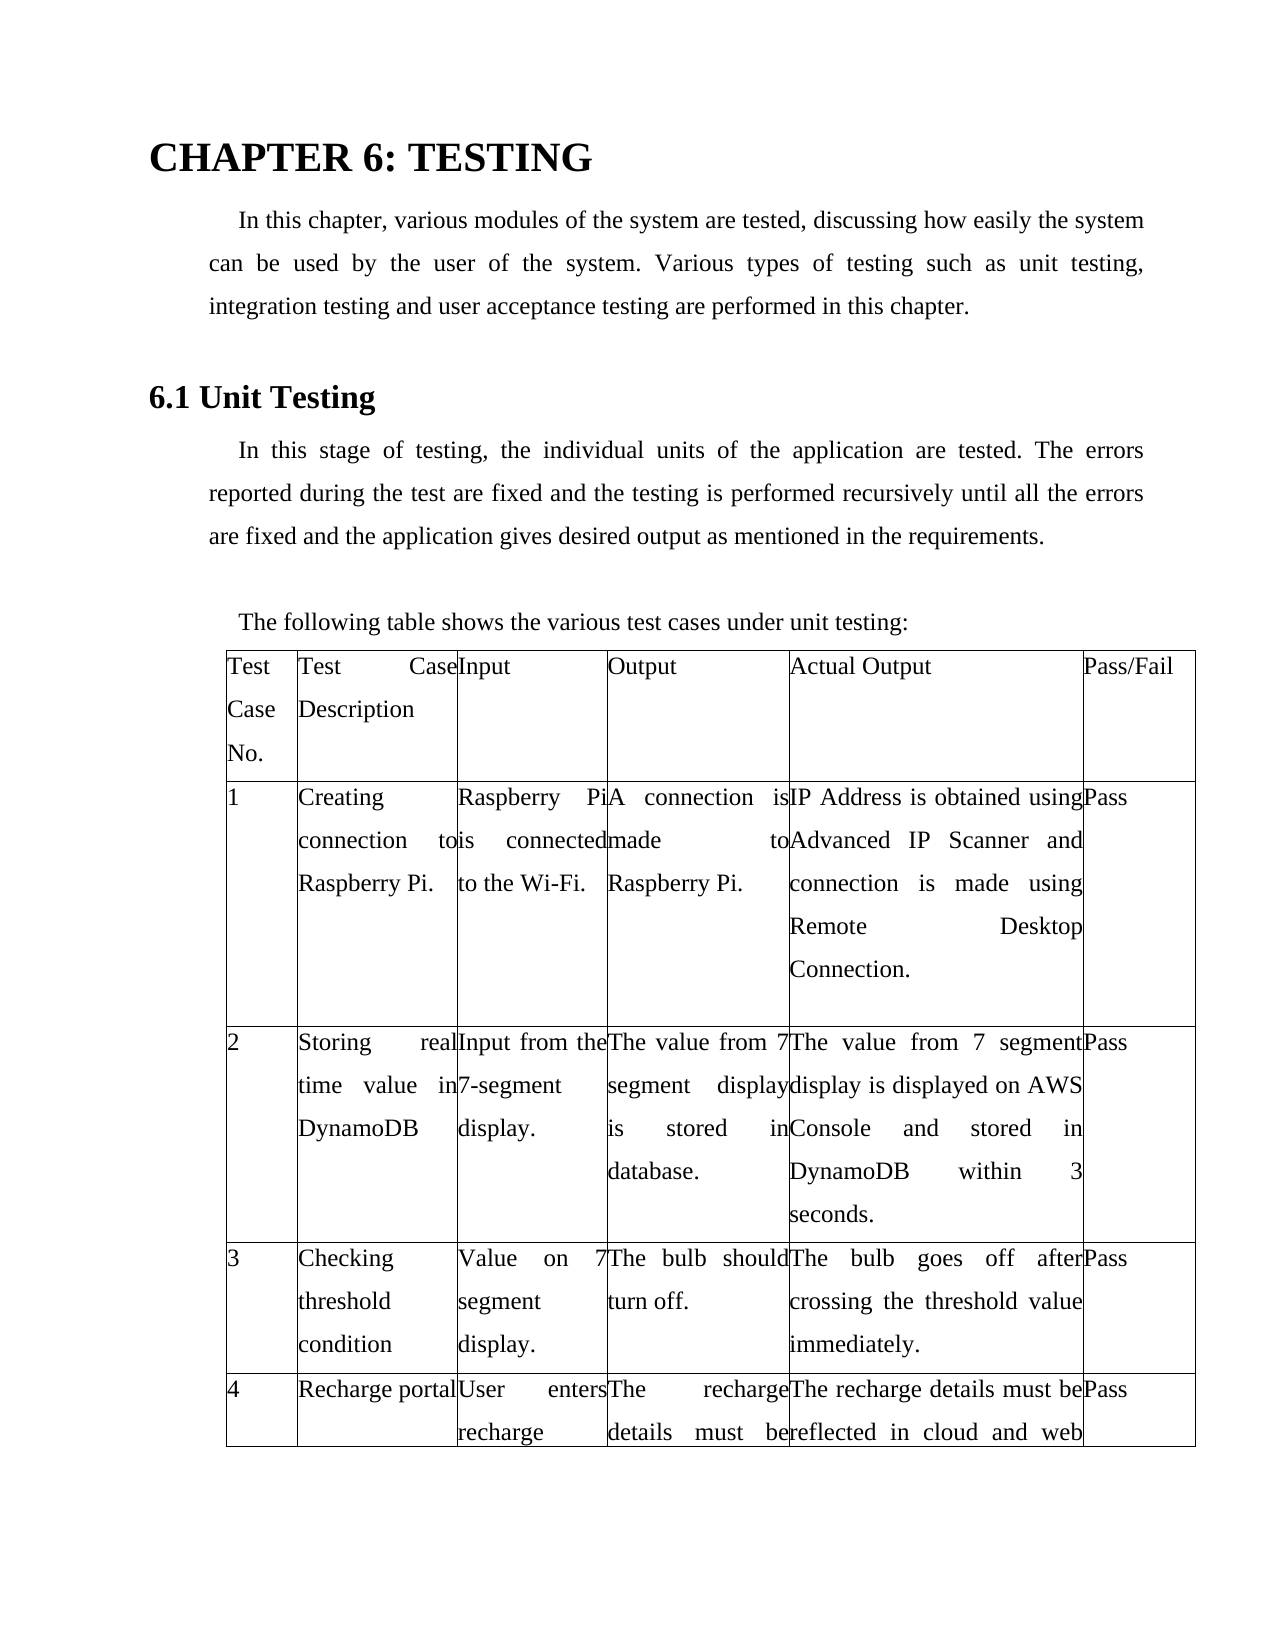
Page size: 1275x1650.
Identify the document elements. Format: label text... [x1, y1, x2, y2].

text In this stage of testing, the individual units of the application are tested. The errors reported during the test are fixed and the testing is performed recursively until all the errors are fixed and the application gives desired output as mentioned in the requirements. [208, 435, 1146, 550]
text CHAPTER 6: TESTING [148, 133, 1146, 181]
table_cell Creating connection to Raspberry Pi. [298, 782, 457, 1026]
table_cell Recharge portal [298, 1374, 457, 1446]
table_header Pass/Fail [1084, 651, 1195, 781]
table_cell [790, 1374, 1083, 1446]
table_cell Pass [1084, 782, 1195, 1026]
table_cell Pass [1084, 1243, 1195, 1373]
table_cell The bulb goes off after crossing the threshold value immediately. [790, 1243, 1083, 1373]
table_header Actual Output [790, 651, 1083, 781]
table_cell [458, 1374, 607, 1446]
table_cell Checking threshold condition [298, 1243, 457, 1373]
table_cell Pass [1084, 1027, 1195, 1242]
table_cell Raspberry Pi is connected to the Wi-Fi. [458, 782, 607, 1026]
table_header Output [608, 651, 789, 781]
table_cell 1 [227, 782, 297, 1026]
text The following table shows the various test cases under unit testing: [208, 607, 1146, 636]
table_cell IP Address is obtained using Advanced IP Scanner and connection is made using Remote Desktop Connection. [790, 782, 1083, 1026]
text 6.1 Unit Testing [148, 377, 1146, 416]
table_cell 2 [227, 1027, 297, 1242]
table_cell Storing real time value in DynamoDB [298, 1027, 457, 1242]
table_cell A connection is made to Raspberry Pi. [608, 782, 789, 1026]
table_cell The bulb should turn off. [608, 1243, 789, 1373]
table_cell Value on 7 segment display. [458, 1243, 607, 1373]
table_header Test Case No. [227, 651, 297, 781]
text In this chapter, various modules of the system are tested, discussing how easily the system can be used by the user of the system. Various types of testing such as unit testing, integration testing and user acceptance testing are performed in this chapter. [208, 205, 1146, 320]
table_cell 3 [227, 1243, 297, 1373]
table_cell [608, 1374, 789, 1446]
table_cell The value from 7 segment display is displayed on AWS Console and stored in DynamoDB within 3 seconds. [790, 1027, 1083, 1242]
table_cell Input from the 7-segment display. [458, 1027, 607, 1242]
table_cell Pass [1084, 1374, 1195, 1446]
table_header Test Case Description [298, 651, 457, 781]
table_cell 4 [227, 1374, 297, 1446]
table_cell The value from 7 segment display is stored in database. [608, 1027, 789, 1242]
table_header Input [458, 651, 607, 781]
